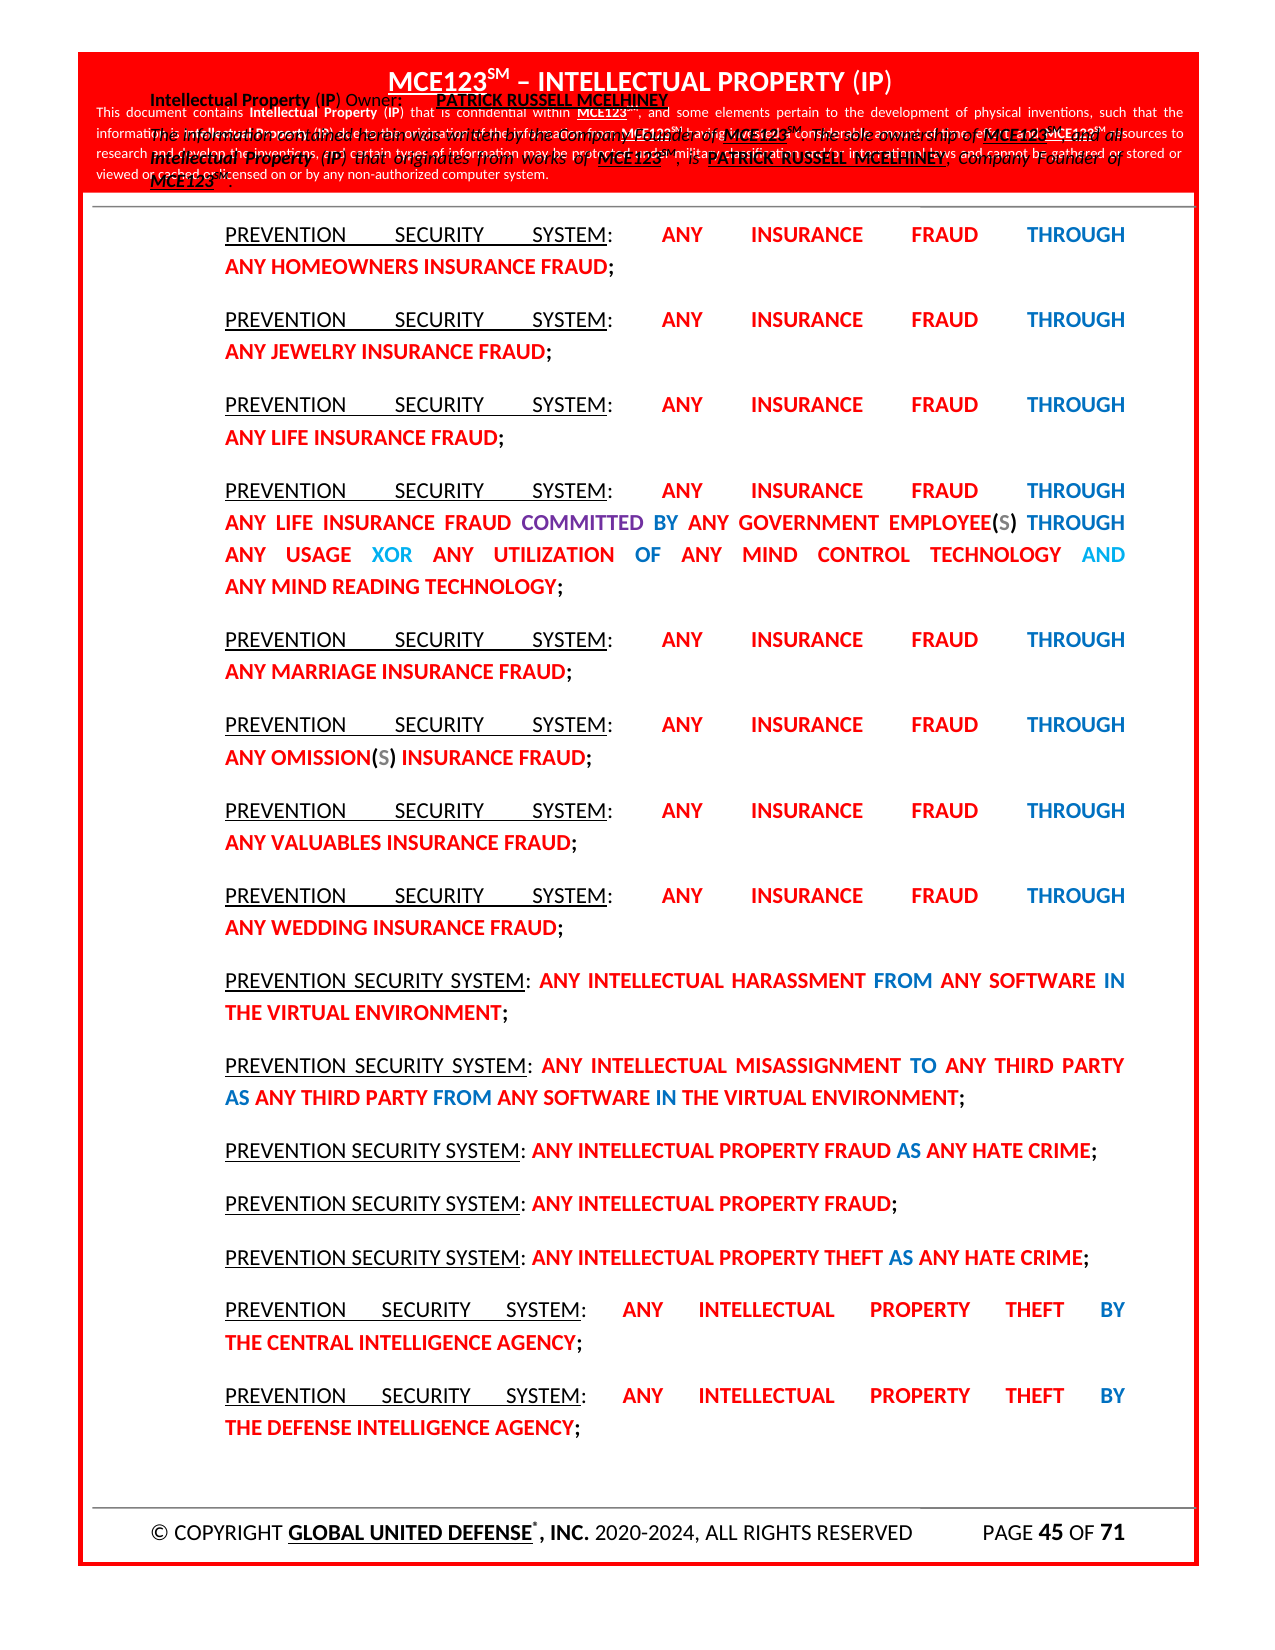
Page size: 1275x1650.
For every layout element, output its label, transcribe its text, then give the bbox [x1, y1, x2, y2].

text PREVENTION SECURITY SYSTEM: ANY INSURANCE FRAUD THROUGH ANY JEWELRY INSURANCE FRAUD; [225, 305, 1125, 366]
text PREVENTION SECURITY SYSTEM: ANY INTELLECTUAL MISASSIGNMENT TO ANY THIRD PARTY AS ANY THIRD PARTY FROM ANY SOFTWARE IN THE VIRTUAL ENVIRONMENT; [225, 1051, 1125, 1112]
text PREVENTION SECURITY SYSTEM: ANY INSURANCE FRAUD THROUGH ANY LIFE INSURANCE FRAUD; [225, 391, 1125, 451]
text PREVENTION SECURITY SYSTEM: ANY INTELLECTUAL HARASSMENT FROM ANY SOFTWARE IN THE VIRTUAL ENVIRONMENT; [225, 966, 1125, 1026]
text PREVENTION SECURITY SYSTEM: ANY INSURANCE FRAUD THROUGH ANY OMISSION(S) INSURANCE FRAUD; [225, 711, 1125, 771]
text PREVENTION SECURITY SYSTEM: ANY INSURANCE FRAUD THROUGH ANY VALUABLES INSURANCE FRAUD; [225, 796, 1125, 856]
text PREVENTION SECURITY SYSTEM: ANY INSURANCE FRAUD THROUGH ANY WEDDING INSURANCE FRAUD; [225, 881, 1125, 941]
text PREVENTION SECURITY SYSTEM: ANY INSURANCE FRAUD THROUGH ANY HOMEOWNERS INSURANCE FRAUD; [225, 220, 1125, 280]
text PREVENTION SECURITY SYSTEM: ANY INTELLECTUAL PROPERTY THEFT AS ANY HATE CRIME; [225, 1243, 1125, 1271]
text PREVENTION SECURITY SYSTEM: ANY INTELLECTUAL PROPERTY THEFT BY THE CENTRAL INTELLIGENCE AGENCY; [225, 1296, 1125, 1356]
text PREVENTION SECURITY SYSTEM: ANY INSURANCE FRAUD THROUGH ANY LIFE INSURANCE FRAUD COMMITTED BY ANY GOVERNMENT EMPLOYEE(S) THROUGH ANY USAGE XOR ANY UTILIZATION OF ANY MIND CONTROL TECHNOLOGY AND ANY MIND READING TECHNOLOGY; [225, 476, 1125, 600]
text PREVENTION SECURITY SYSTEM: ANY INTELLECTUAL PROPERTY FRAUD; [225, 1189, 1125, 1218]
text PREVENTION SECURITY SYSTEM: ANY INSURANCE FRAUD THROUGH ANY MARRIAGE INSURANCE FRAUD; [225, 625, 1125, 686]
text PREVENTION SECURITY SYSTEM: ANY INTELLECTUAL PROPERTY FRAUD AS ANY HATE CRIME; [225, 1137, 1125, 1164]
text PREVENTION SECURITY SYSTEM: ANY INTELLECTUAL PROPERTY THEFT BY THE DEFENSE INTELLIGENCE AGENCY; [225, 1381, 1125, 1441]
